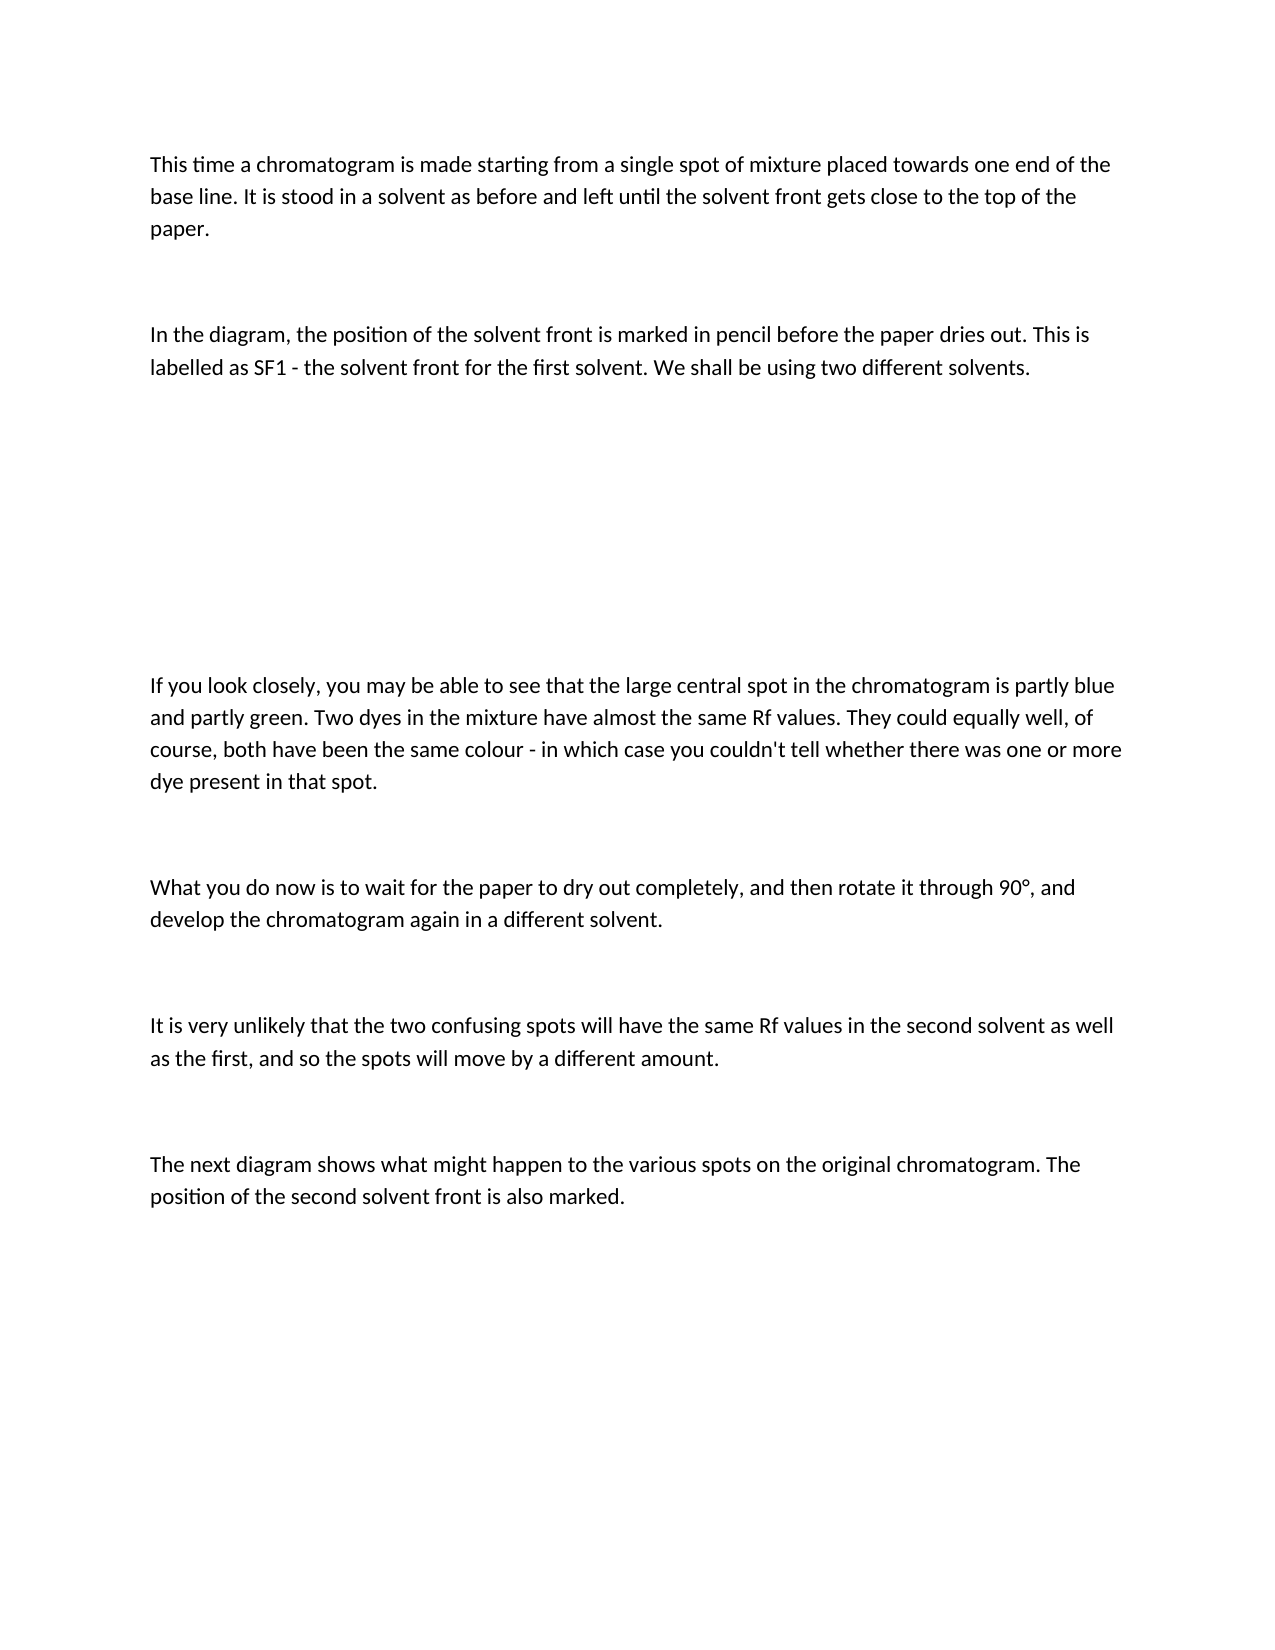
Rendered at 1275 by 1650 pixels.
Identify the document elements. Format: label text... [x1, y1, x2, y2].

text The next diagram shows what might happen to the various spots on the original chromatogram. The position of the second solvent front is also marked. [150, 1150, 1125, 1210]
text It is very unlikely that the two confusing spots will have the same Rf values in the second solvent as well as the first, and so the spots will move by a different amount. [150, 1012, 1125, 1072]
text This time a chromatogram is made starting from a single spot of mixture placed towards one end of the base line. It is stood in a solvent as before and left until the solvent front gets close to the top of the paper. [150, 150, 1125, 242]
text If you look closely, you may be able to see that the large central spot in the chromatogram is partly blue and partly green. Two dyes in the mixture have almost the same Rf values. They could equally well, of course, both have been the same colour - in which case you couldn't tell whether there was one or more dye present in that spot. [150, 671, 1125, 795]
text What you do now is to wait for the paper to dry out completely, and then rotate it through 90°, and develop the chromatogram again in a different solvent. [150, 873, 1125, 933]
text In the diagram, the position of the solvent front is marked in pencil before the paper dries out. This is labelled as SF1 - the solvent front for the first solvent. We shall be using two different solvents. [150, 320, 1125, 381]
